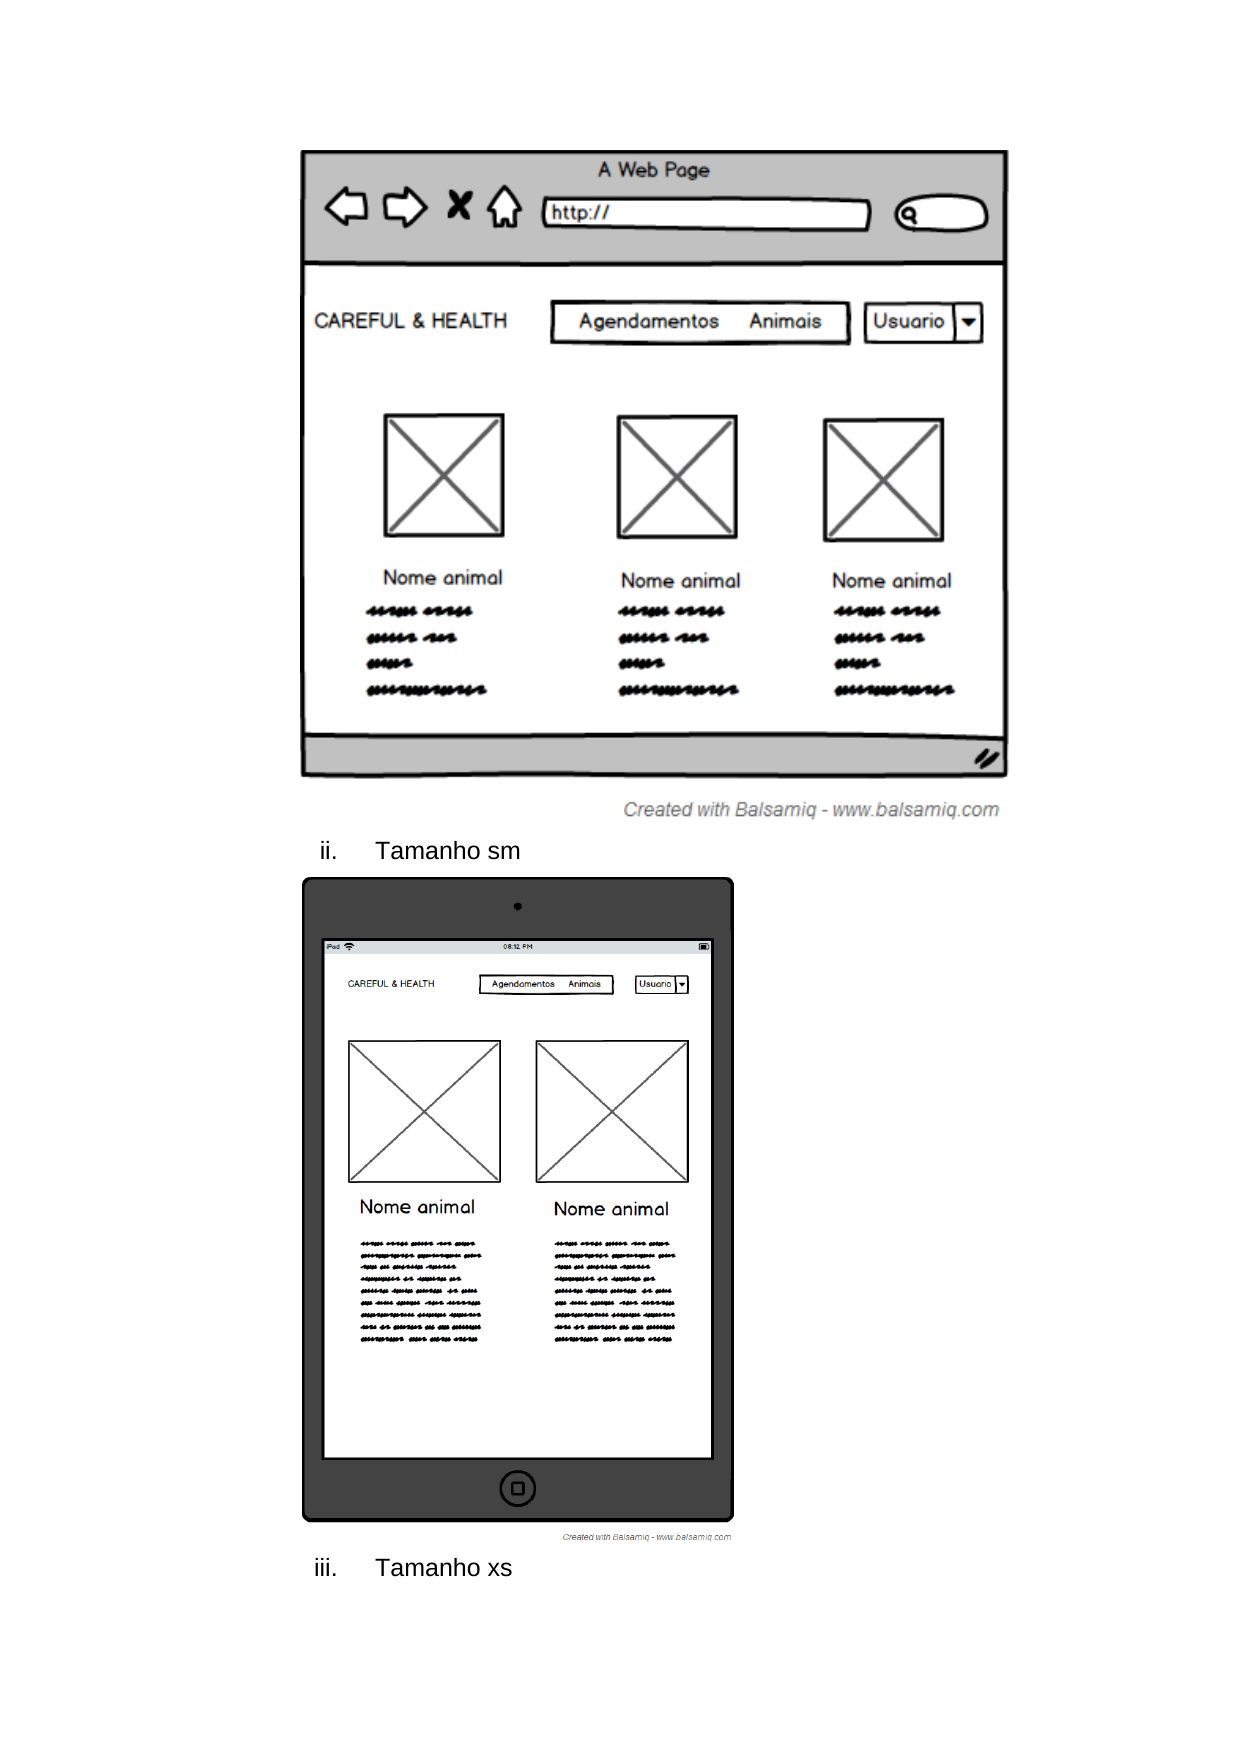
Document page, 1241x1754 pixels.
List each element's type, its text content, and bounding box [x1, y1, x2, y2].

list Tamanho xs [337, 1553, 1090, 1582]
picture [300, 150, 1009, 826]
picture [300, 875, 734, 1544]
list Tamanho sm [337, 836, 1090, 864]
